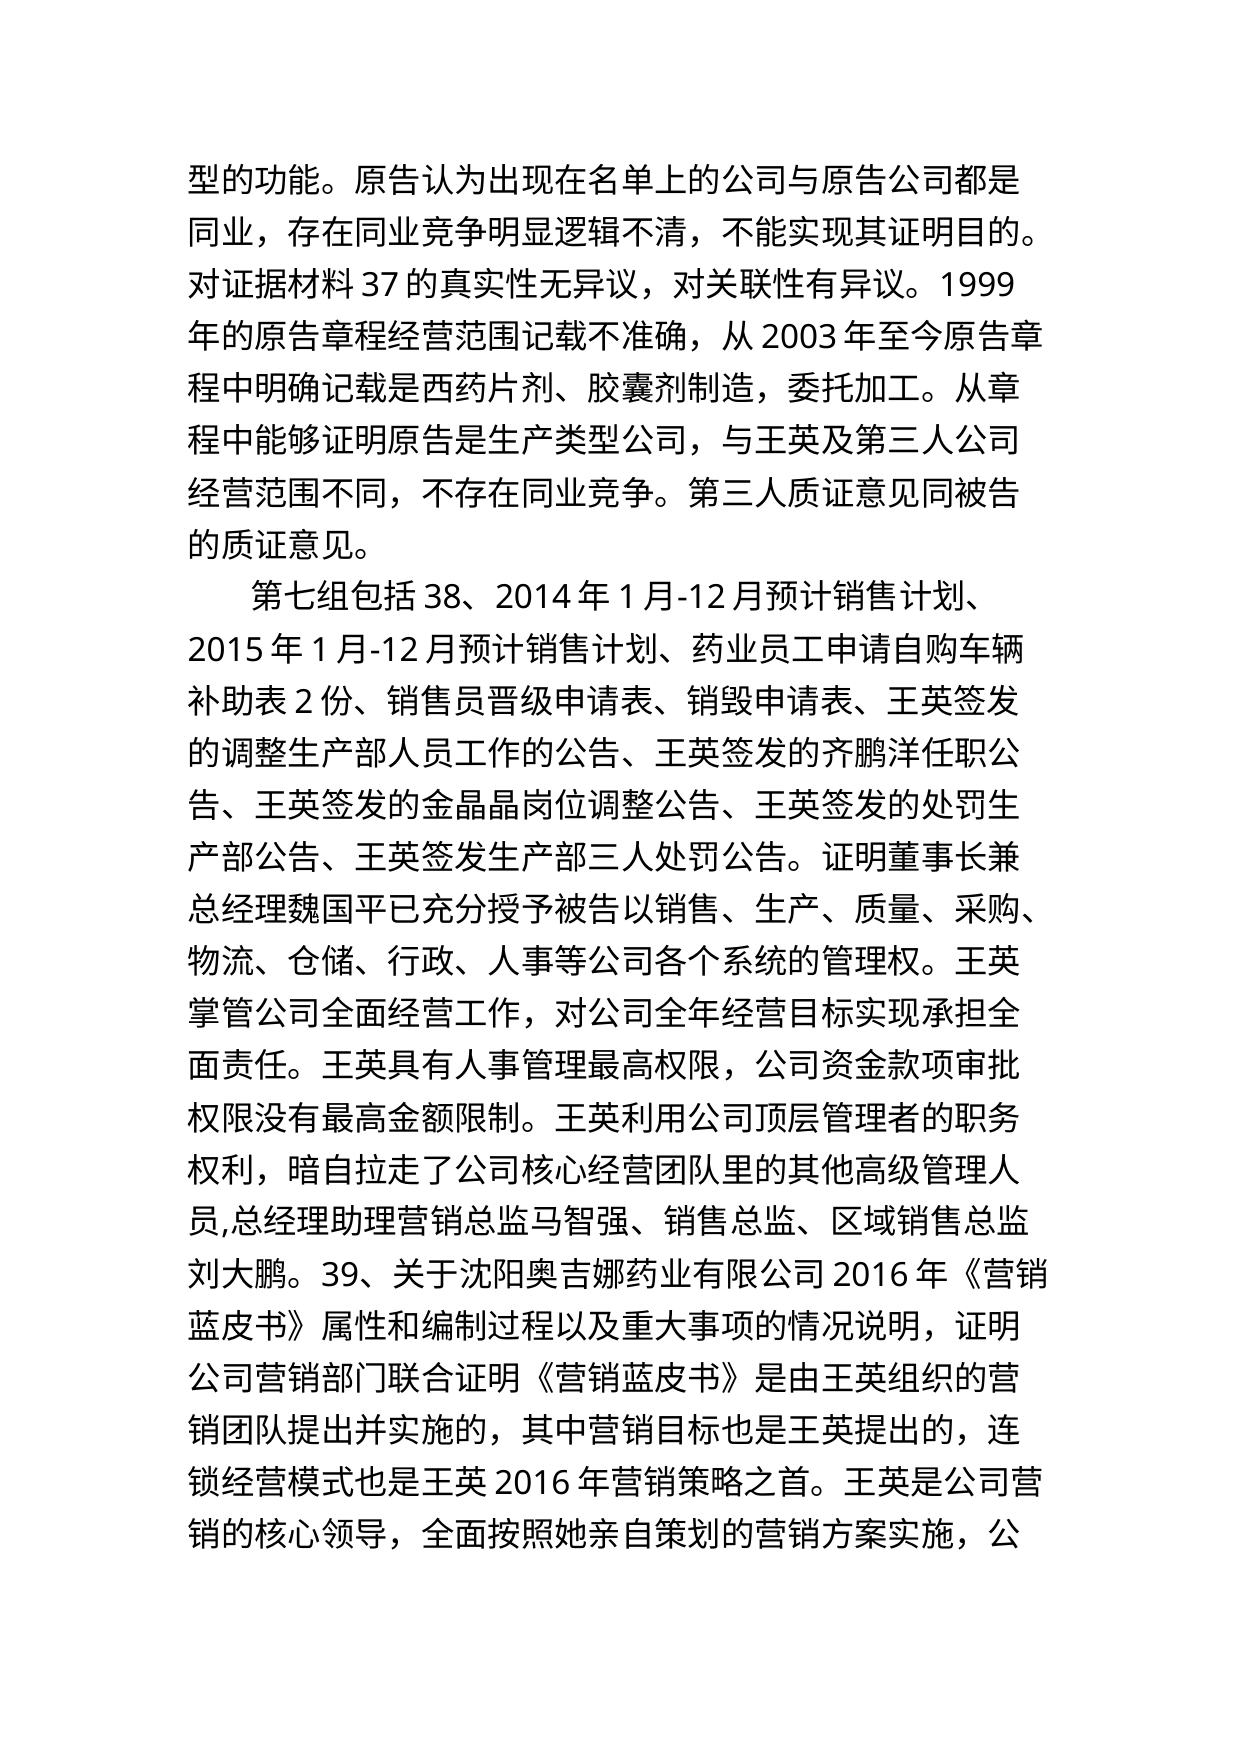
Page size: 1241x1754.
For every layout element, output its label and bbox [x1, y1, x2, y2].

text [187, 567, 1053, 1556]
text [187, 150, 1053, 567]
